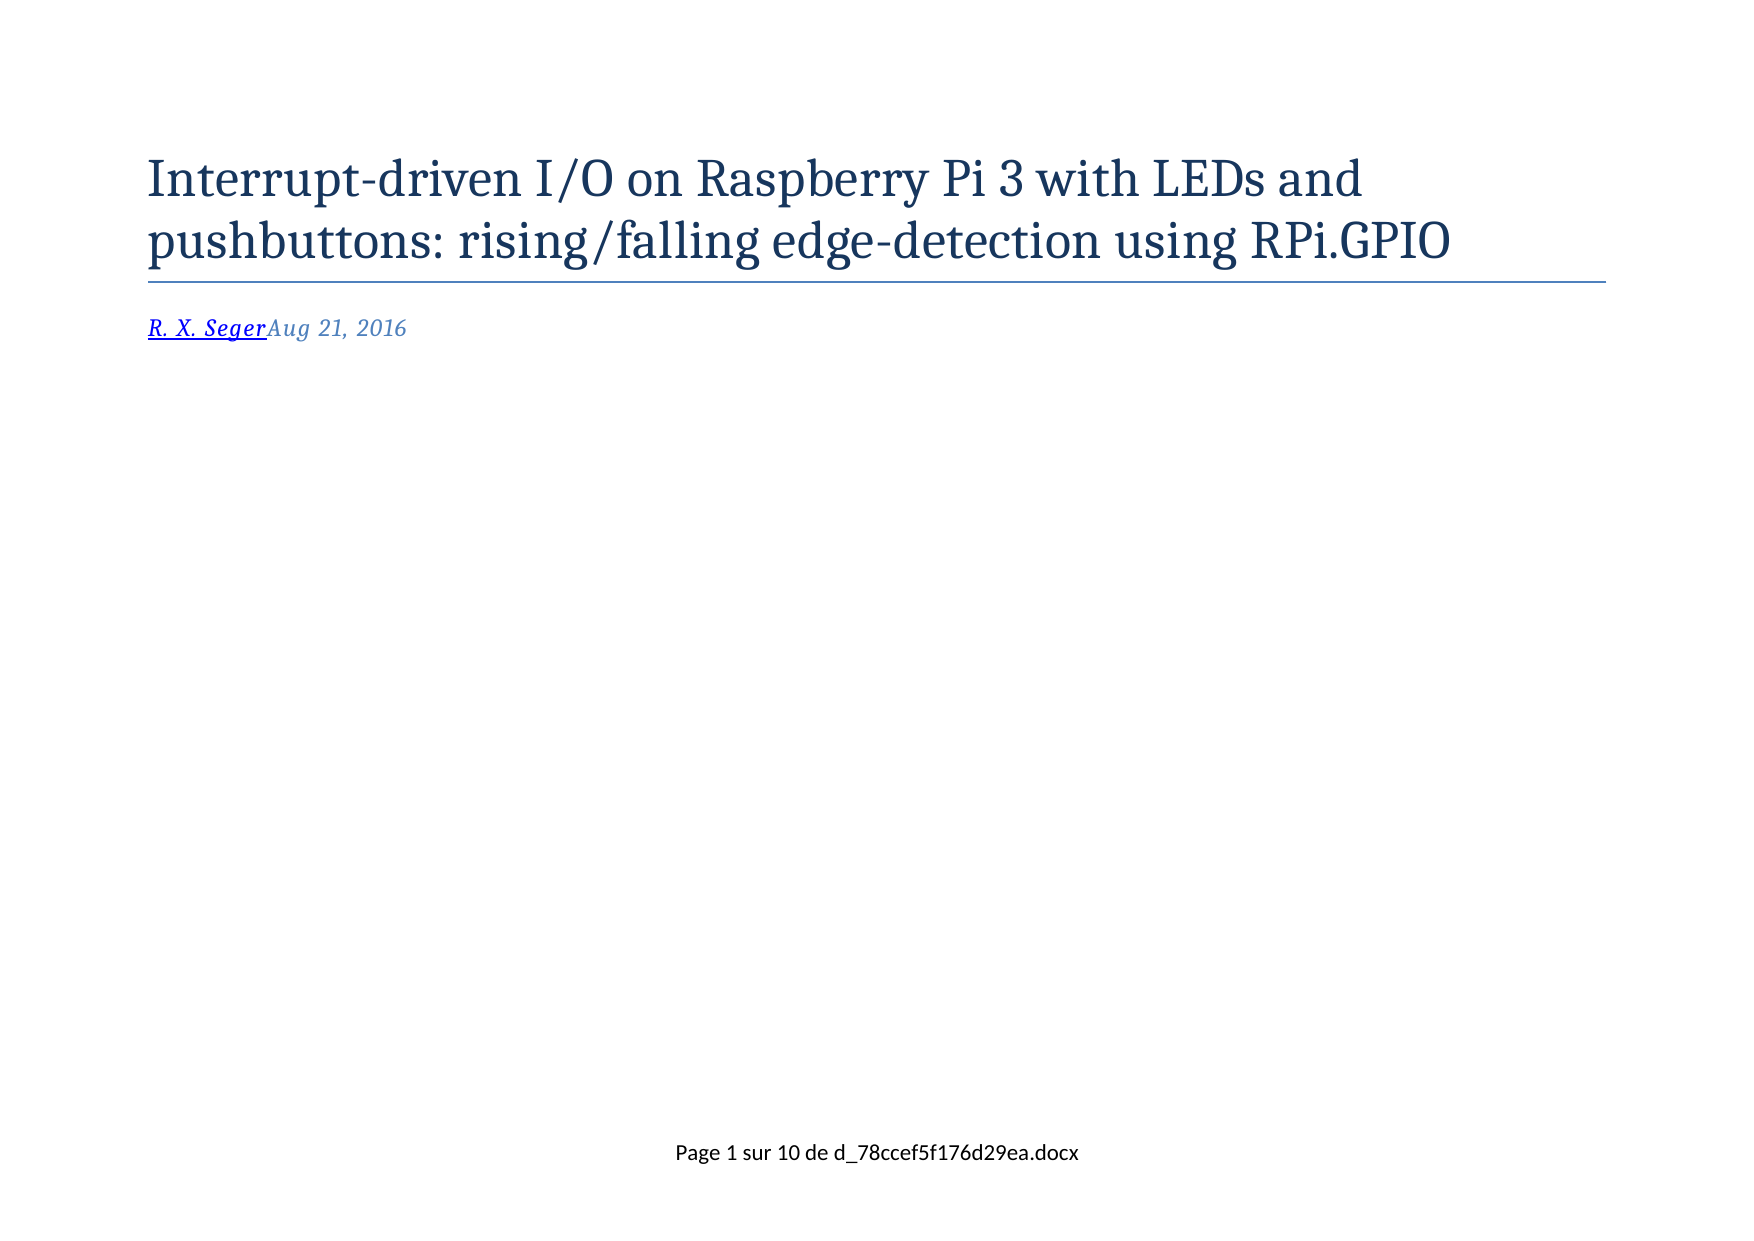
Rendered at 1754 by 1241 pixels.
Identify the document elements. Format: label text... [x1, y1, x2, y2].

subtitle R. X. SegerAug 21, 2016 [148, 314, 1606, 343]
title Interrupt-driven I/O on Raspberry Pi 3 with LEDs and pushbuttons: rising/falling edge-detection using RPi.GPIO [148, 148, 1606, 281]
